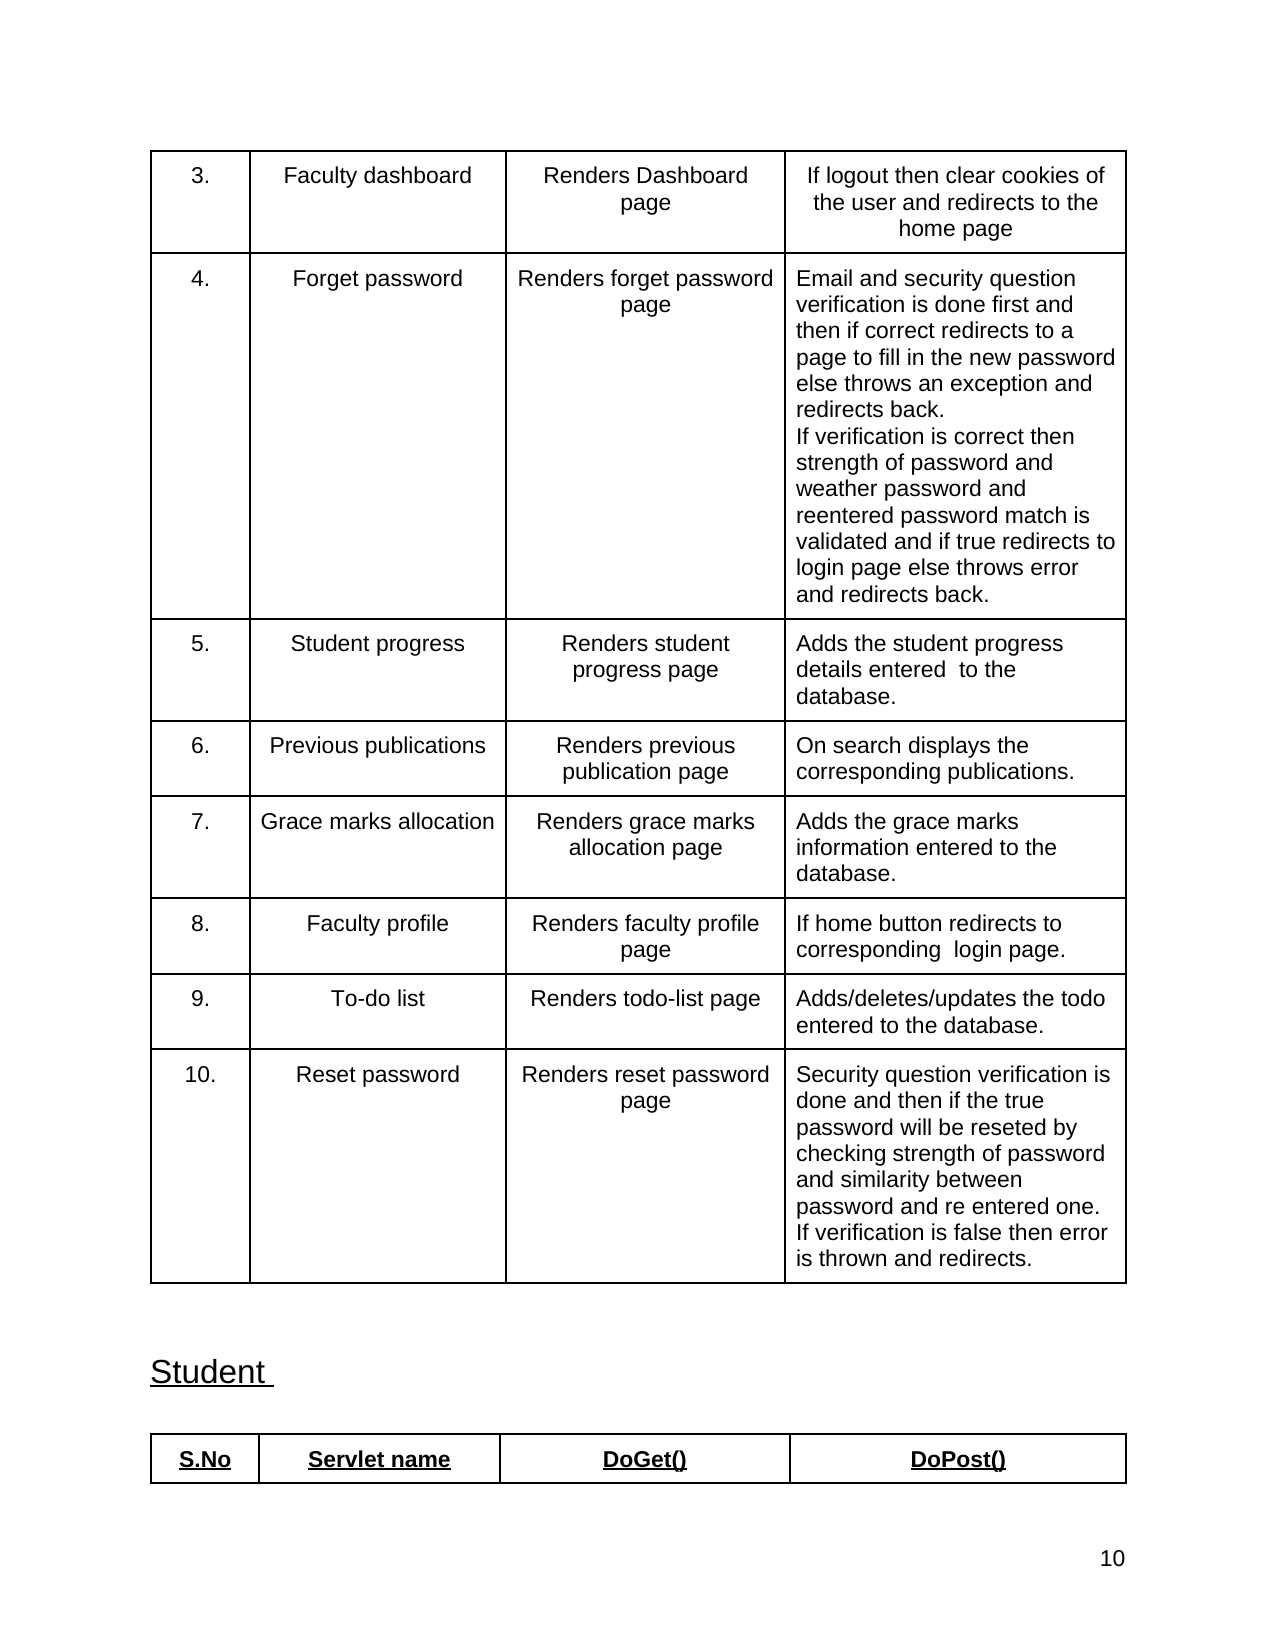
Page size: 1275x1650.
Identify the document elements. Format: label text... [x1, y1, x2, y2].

table_cell If home button redirects to corresponding login page. [786, 899, 1125, 973]
table_cell Reset password [251, 1050, 505, 1282]
table_cell Student progress [251, 620, 505, 719]
table_cell Grace marks allocation [251, 797, 505, 897]
table_cell Renders reset password page [507, 1050, 784, 1282]
table_header S.No [152, 1435, 258, 1482]
table_cell If logout then clear cookies of the user and redirects to the home page [786, 152, 1125, 252]
table_cell Renders grace marks allocation page [507, 797, 784, 897]
table_cell Renders student progress page [507, 620, 784, 719]
table_cell Adds/deletes/updates the todo entered to the database. [786, 975, 1125, 1048]
table_cell 9. [152, 975, 249, 1048]
table_cell 3. [152, 152, 249, 252]
table_cell Renders todo-list page [507, 975, 784, 1048]
table_cell 4. [152, 254, 249, 617]
table_cell Adds the grace marks information entered to the database. [786, 797, 1125, 897]
table_header DoGet() [501, 1435, 789, 1482]
subtitle Student [150, 1352, 1125, 1390]
table_cell Renders faculty profile page [507, 899, 784, 973]
table_cell Faculty dashboard [251, 152, 505, 252]
table_cell 7. [152, 797, 249, 897]
table_header DoPost() [791, 1435, 1125, 1482]
table_cell 5. [152, 620, 249, 719]
table_cell Renders previous publication page [507, 722, 784, 795]
table_cell Renders forget password page [507, 254, 784, 617]
table_cell Faculty profile [251, 899, 505, 973]
table_header Servlet name [260, 1435, 499, 1482]
table_cell On search displays the corresponding publications. [786, 722, 1125, 795]
table_cell Security question verification is done and then if the true password will be reseted by checking strength of password and similarity between password and re entered one. If verification is false then error is thrown and redirects. [786, 1050, 1125, 1282]
table_cell Previous publications [251, 722, 505, 795]
table_cell Adds the student progress details entered to the database. [786, 620, 1125, 719]
table_cell 6. [152, 722, 249, 795]
table_cell 10. [152, 1050, 249, 1282]
table_cell Email and security question verification is done first and then if correct redirects to a page to fill in the new password else throws an exception and redirects back. If verification is correct then strength of password and weather password and reentered password match is validated and if true redirects to login page else throws error and redirects back. [786, 254, 1125, 617]
table_cell 8. [152, 899, 249, 973]
table_cell To-do list [251, 975, 505, 1048]
table_cell Forget password [251, 254, 505, 617]
table_cell Renders Dashboard page [507, 152, 784, 252]
